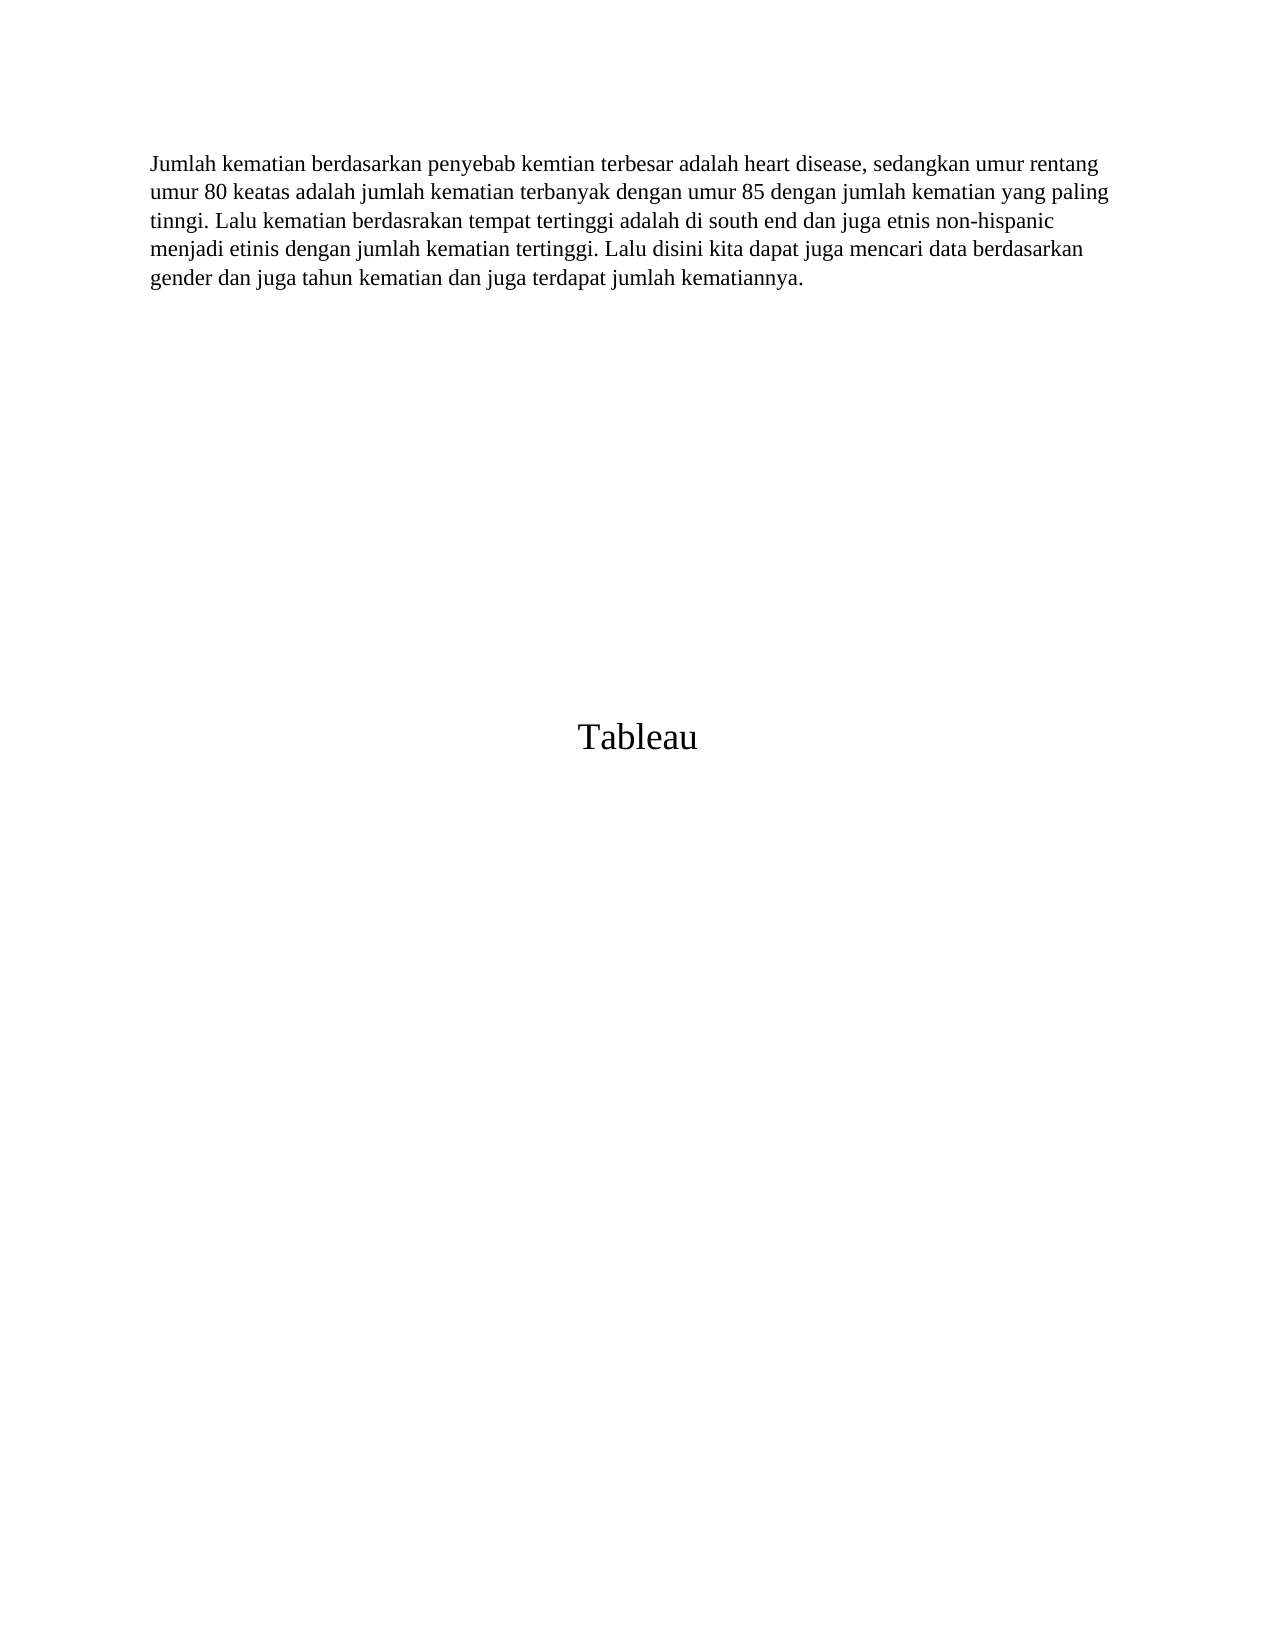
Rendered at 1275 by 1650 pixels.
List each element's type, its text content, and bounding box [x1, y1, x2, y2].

text Tableau [150, 715, 1125, 758]
text Jumlah kematian berdasarkan penyebab kemtian terbesar adalah heart disease, sedangkan umur rentang umur 80 keatas adalah jumlah kematian terbanyak dengan umur 85 dengan jumlah kematian yang paling tinngi. Lalu kematian berdasrakan tempat tertinggi adalah di south end dan juga etnis non-hispanic menjadi etinis dengan jumlah kematian tertinggi. Lalu disini kita dapat juga mencari data berdasarkan gender dan juga tahun kematian dan juga terdapat jumlah kematiannya. [150, 150, 1125, 290]
